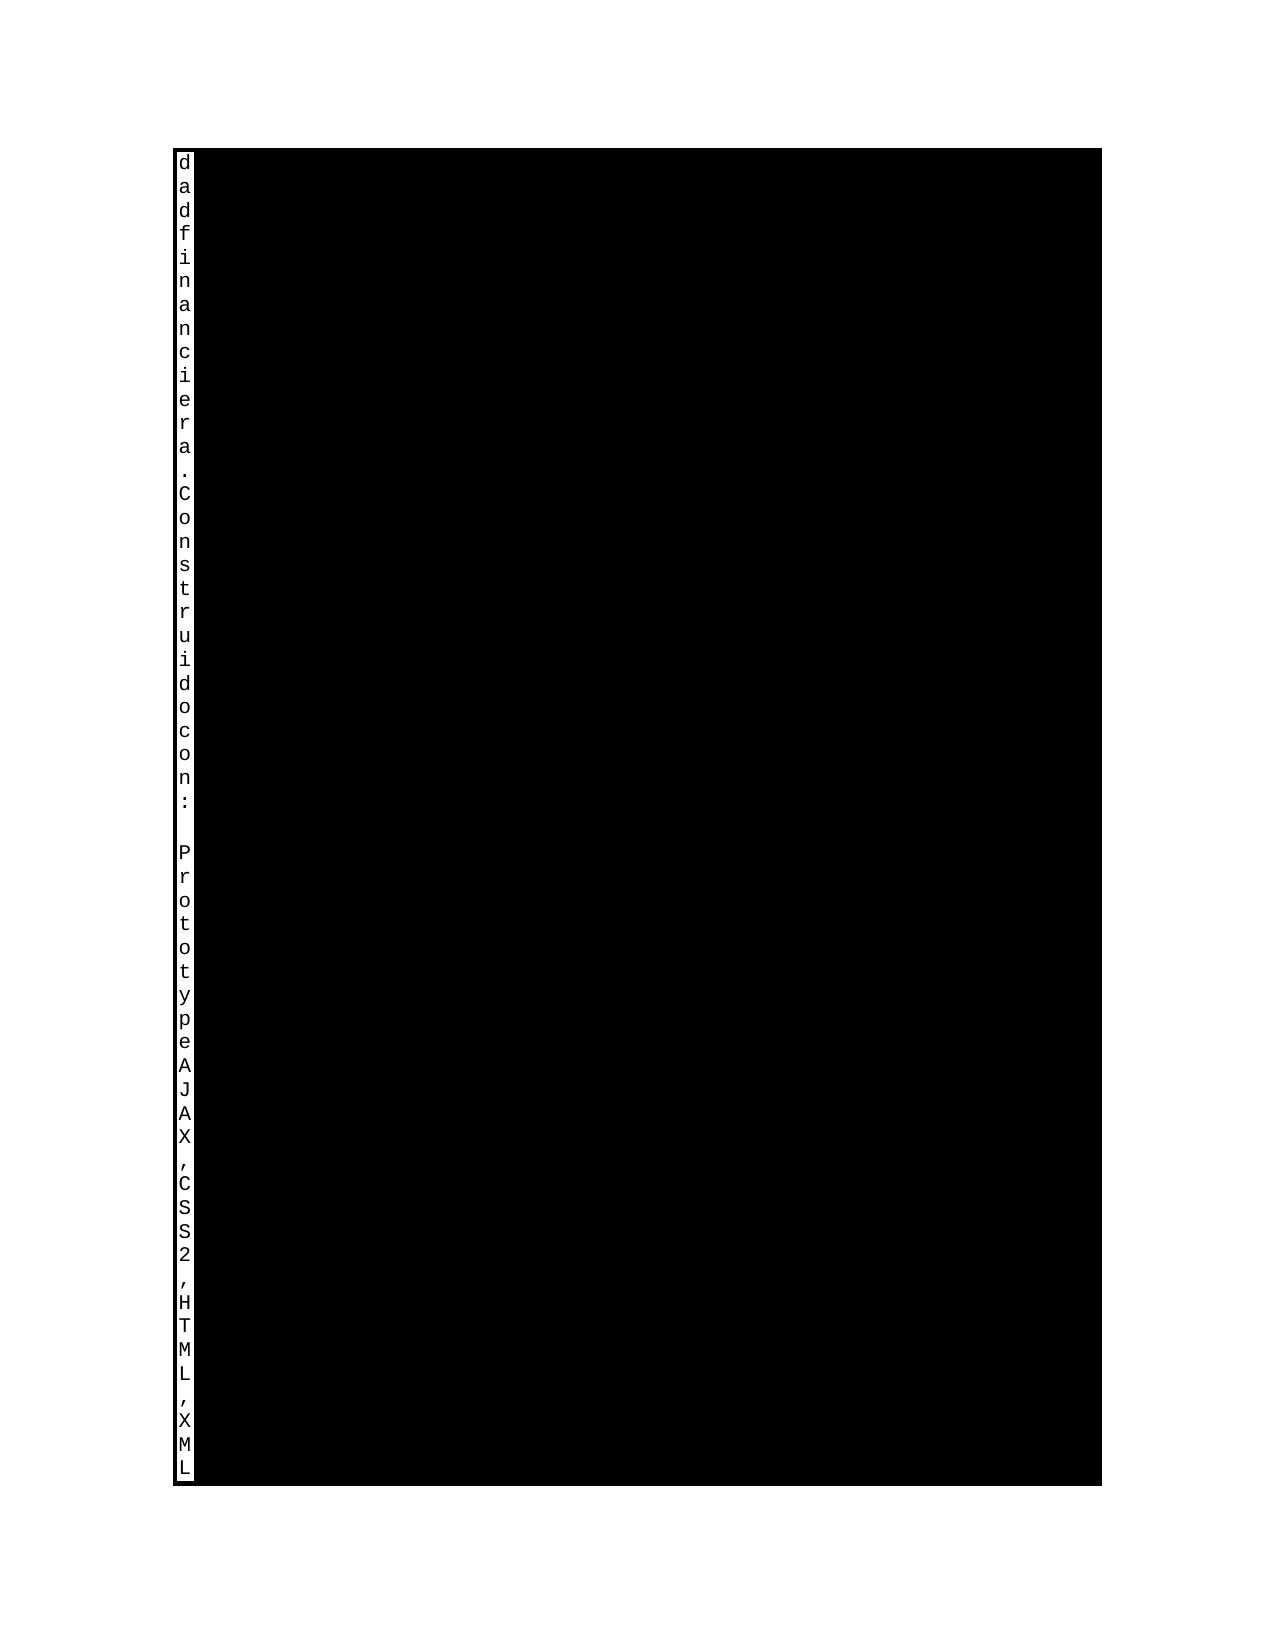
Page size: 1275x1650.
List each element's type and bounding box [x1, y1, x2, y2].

table_header [173, 148, 1102, 1486]
